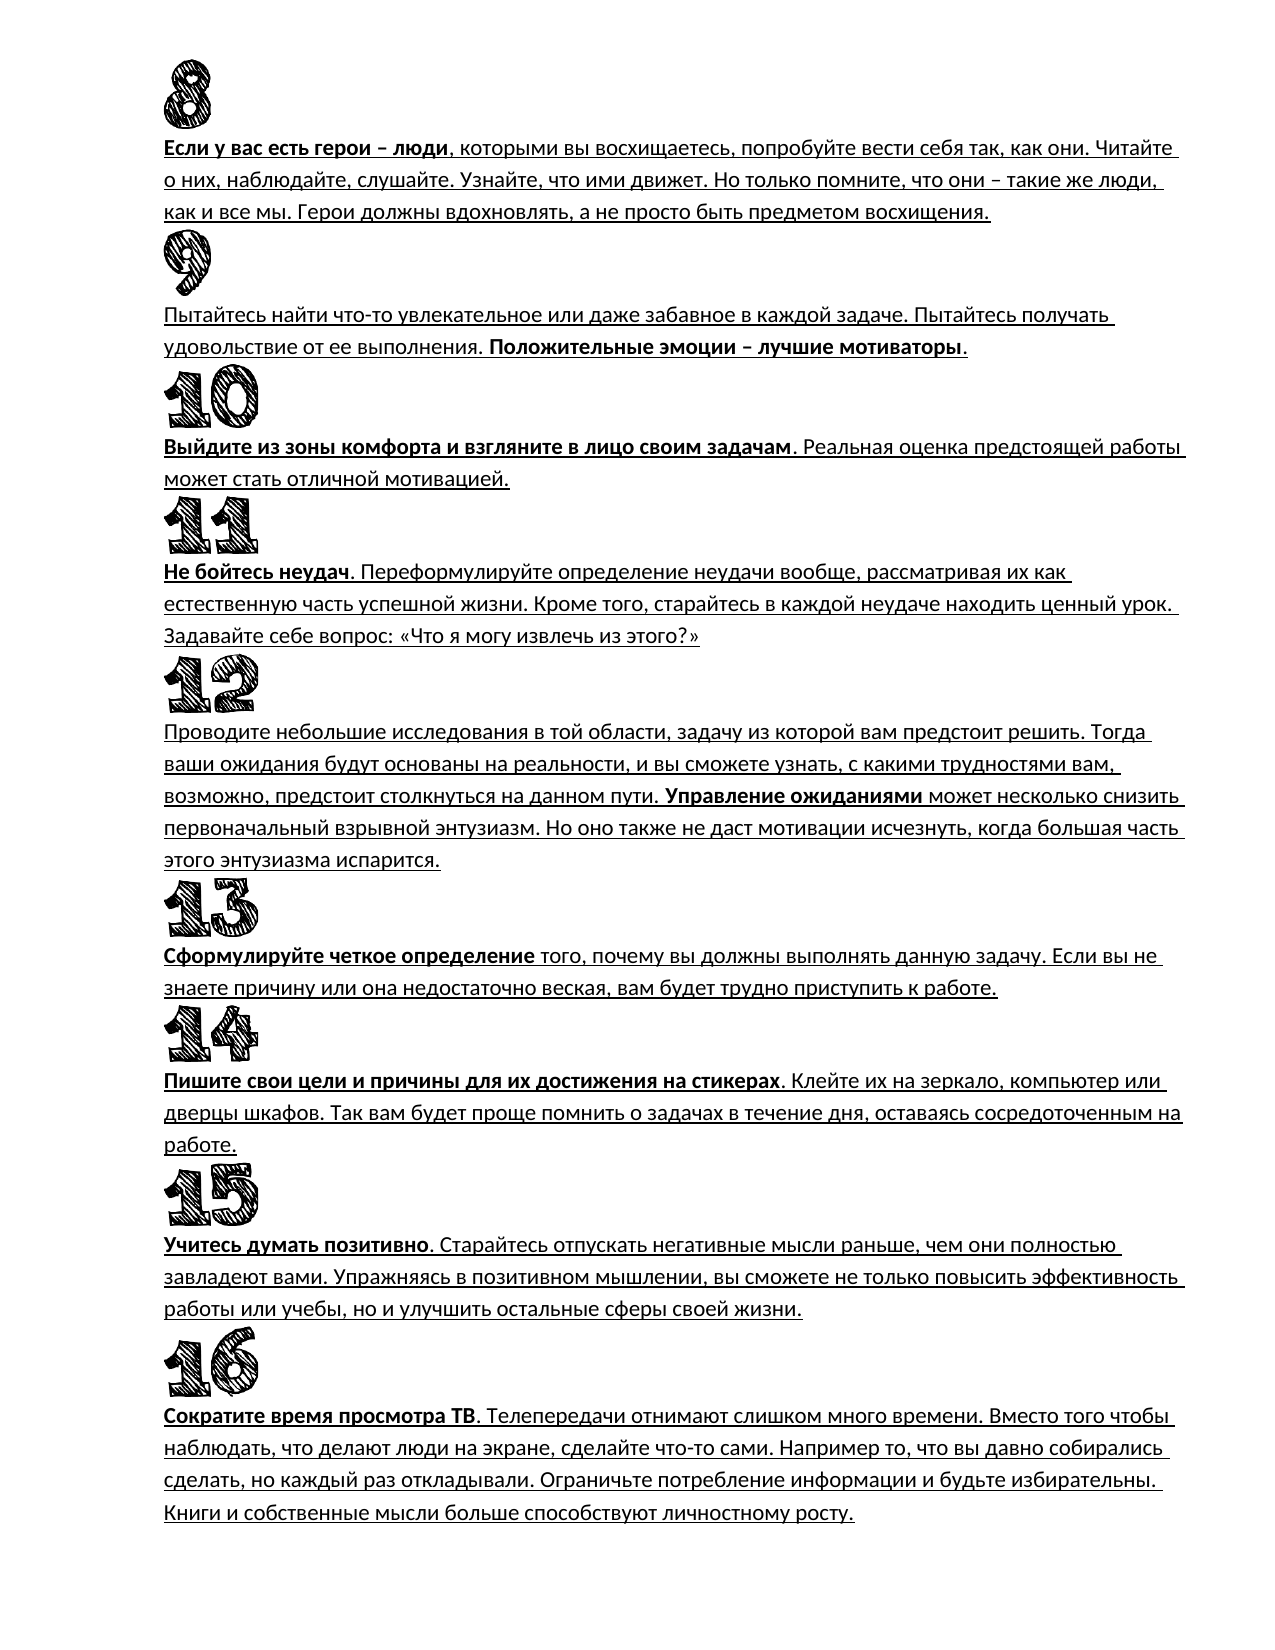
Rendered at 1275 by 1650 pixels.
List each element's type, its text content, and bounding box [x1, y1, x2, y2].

list Проводите небольшие исследования в той области, задачу из которой вам предстоит решить. Тогда ваши ожидания будут основаны на реальности, и вы сможете узнать, с какими трудностями вам, возможно, предстоит столкнуться на данном пути. Управление ожиданиями может несколько снизить первоначальный взрывной энтузиазм. Но оно также не даст мотивации исчезнуть, когда большая часть этого энтузиазма испарится. [164, 717, 1186, 874]
picture [163, 229, 211, 296]
list Сократите время просмотра ТВ. Телепередачи отнимают слишком много времени. Вместо того чтобы наблюдать, что делают люди на экране, сделайте что-то сами. Например то, что вы давно собирались сделать, но каждый раз откладывали. Ограничьте потребление информации и будьте избирательны. Книги и собственные мысли больше способствуют личностному росту. [164, 1401, 1186, 1526]
list Учитесь думать позитивно. Старайтесь отпускать негативные мысли раньше, чем они полностью завладеют вами. Упражняясь в позитивном мышлении, вы сможете не только повысить эффективность работы или учебы, но и улучшить остальные сферы своей жизни. [164, 1230, 1186, 1322]
picture [163, 59, 211, 129]
list Выйдите из зоны комфорта и взгляните в лицо своим задачам. Реальная оценка предстоящей работы может стать отличной мотивацией. [164, 432, 1186, 456]
list Пытайтесь найти что-то увлекательное или даже забавное в каждой задаче. Пытайтесь получать удовольствие от ее выполнения. Положительные эмоции – лучшие мотиваторы. [164, 300, 1186, 360]
picture [163, 496, 259, 554]
picture [163, 877, 259, 937]
picture [163, 364, 259, 428]
picture [163, 1162, 259, 1226]
list Не бойтесь неудач. Переформулируйте определение неудачи вообще, рассматривая их как естественную часть успешной жизни. Кроме того, старайтесь в каждой неудаче находить ценный урок. Задавайте себе вопрос: «Что я могу извлечь из этого?» [164, 557, 1186, 650]
list Пишите свои цели и причины для их достижения на стикерах. Клейте их на зеркало, компьютер или дверцы шкафов. Так вам будет проще помнить о задачах в течение дня, оставаясь сосредоточенным на работе. [164, 1066, 1186, 1158]
picture [163, 1005, 259, 1062]
picture [163, 653, 259, 713]
list Сформулируйте четкое определение того, почему вы должны выполнять данную задачу. Если вы не знаете причину или она недостаточно веская, вам будет трудно приступить к работе. [164, 941, 1186, 1001]
picture [163, 1326, 259, 1397]
list Выйдите из зоны комфорта и взгляните в лицо своим задачам. Реальная оценка предстоящей работы может стать отличной мотивацией. [164, 458, 1186, 492]
